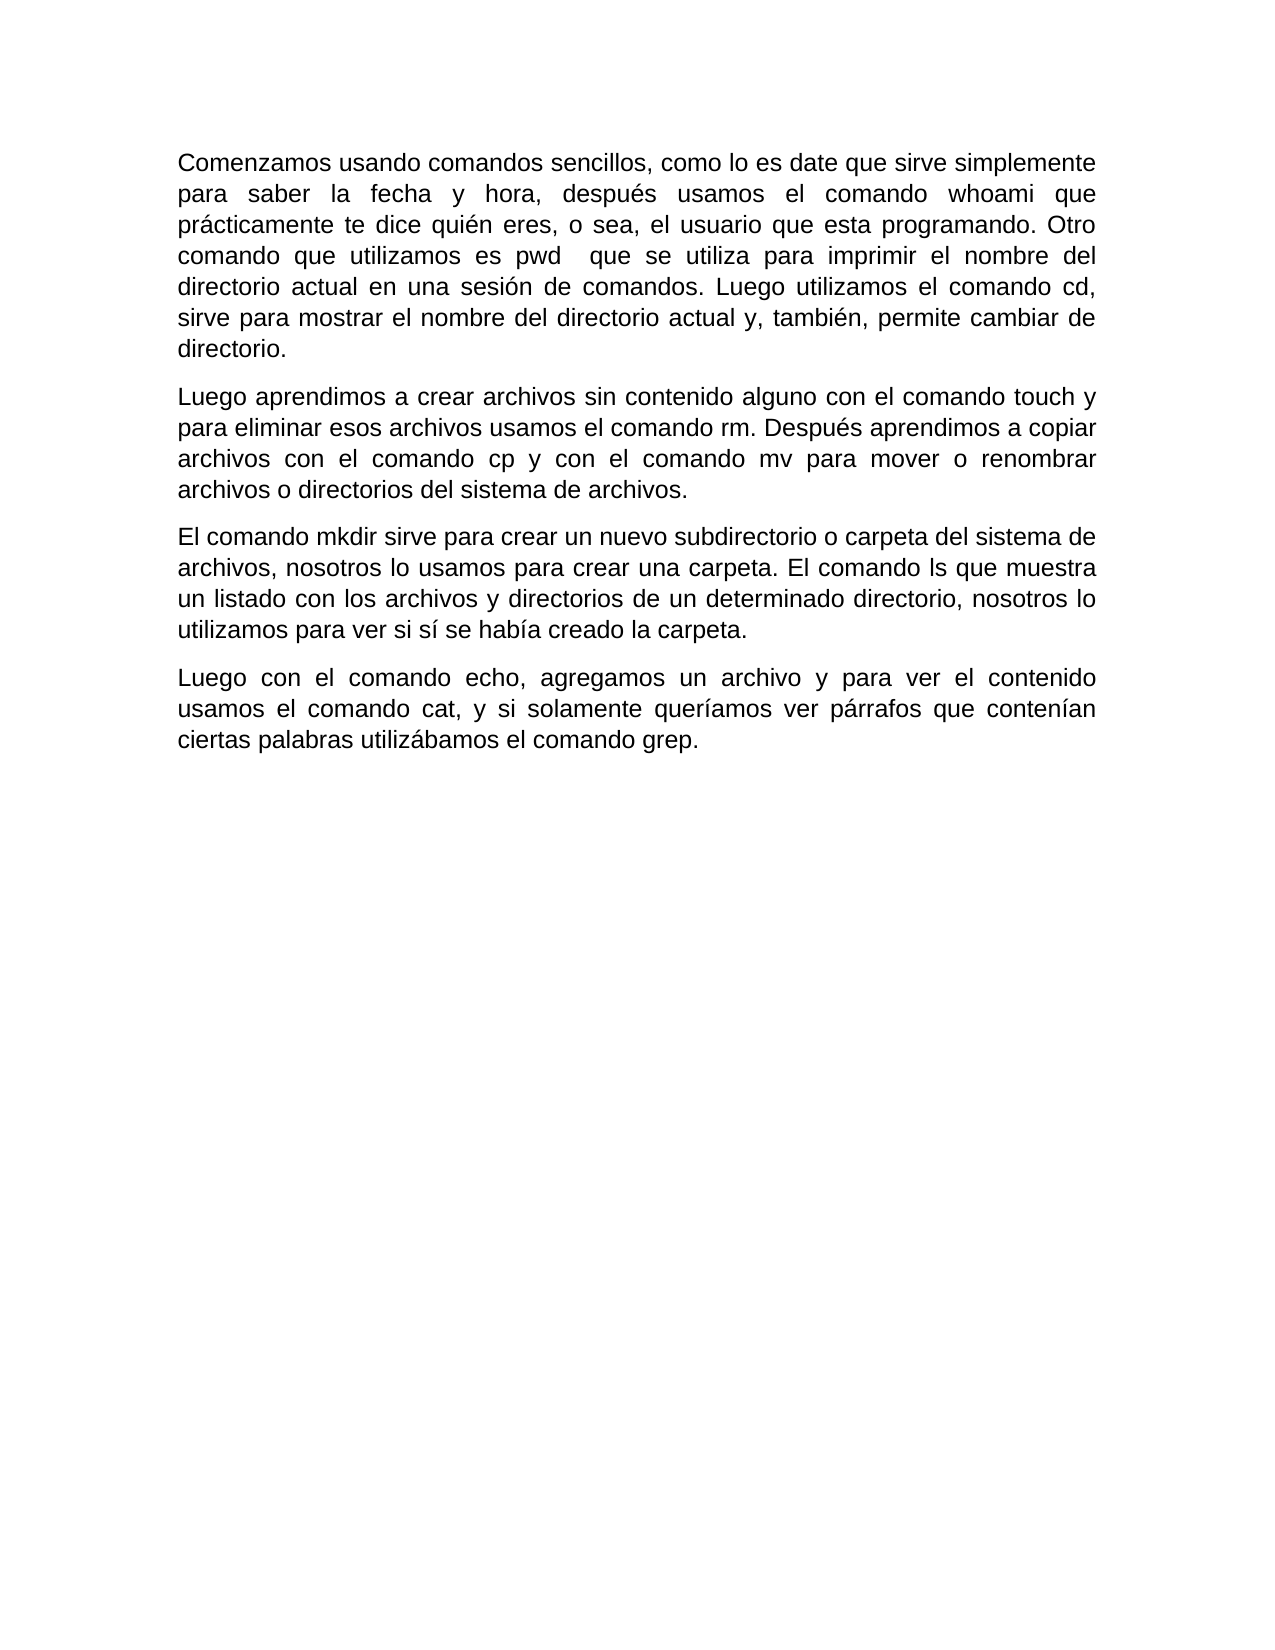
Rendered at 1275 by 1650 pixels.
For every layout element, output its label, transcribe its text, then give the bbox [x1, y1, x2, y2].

text Luego aprendimos a crear archivos sin contenido alguno con el comando touch y para eliminar esos archivos usamos el comando rm. Después aprendimos a copiar archivos con el comando cp y con el comando mv para mover o renombrar archivos o directorios del sistema de archivos. [177, 382, 1098, 503]
text Luego con el comando echo, agregamos un archivo y para ver el contenido usamos el comando cat, y si solamente queríamos ver párrafos que contenían ciertas palabras utilizábamos el comando grep. [177, 663, 1098, 754]
text Comenzamos usando comandos sencillos, como lo es date que sirve simplemente para saber la fecha y hora, después usamos el comando whoami que prácticamente te dice quién eres, o sea, el usuario que esta programando. Otro comando que utilizamos es pwd que se utiliza para imprimir el nombre del directorio actual en una sesión de comandos. Luego utilizamos el comando cd, sirve para mostrar el nombre del directorio actual y, también, permite cambiar de directorio. [177, 148, 1098, 363]
text El comando mkdir sirve para crear un nuevo subdirectorio o carpeta del sistema de archivos, nosotros lo usamos para crear una carpeta. El comando ls que muestra un listado con los archivos y directorios de un determinado directorio, nosotros lo utilizamos para ver si sí se había creado la carpeta. [177, 522, 1098, 644]
